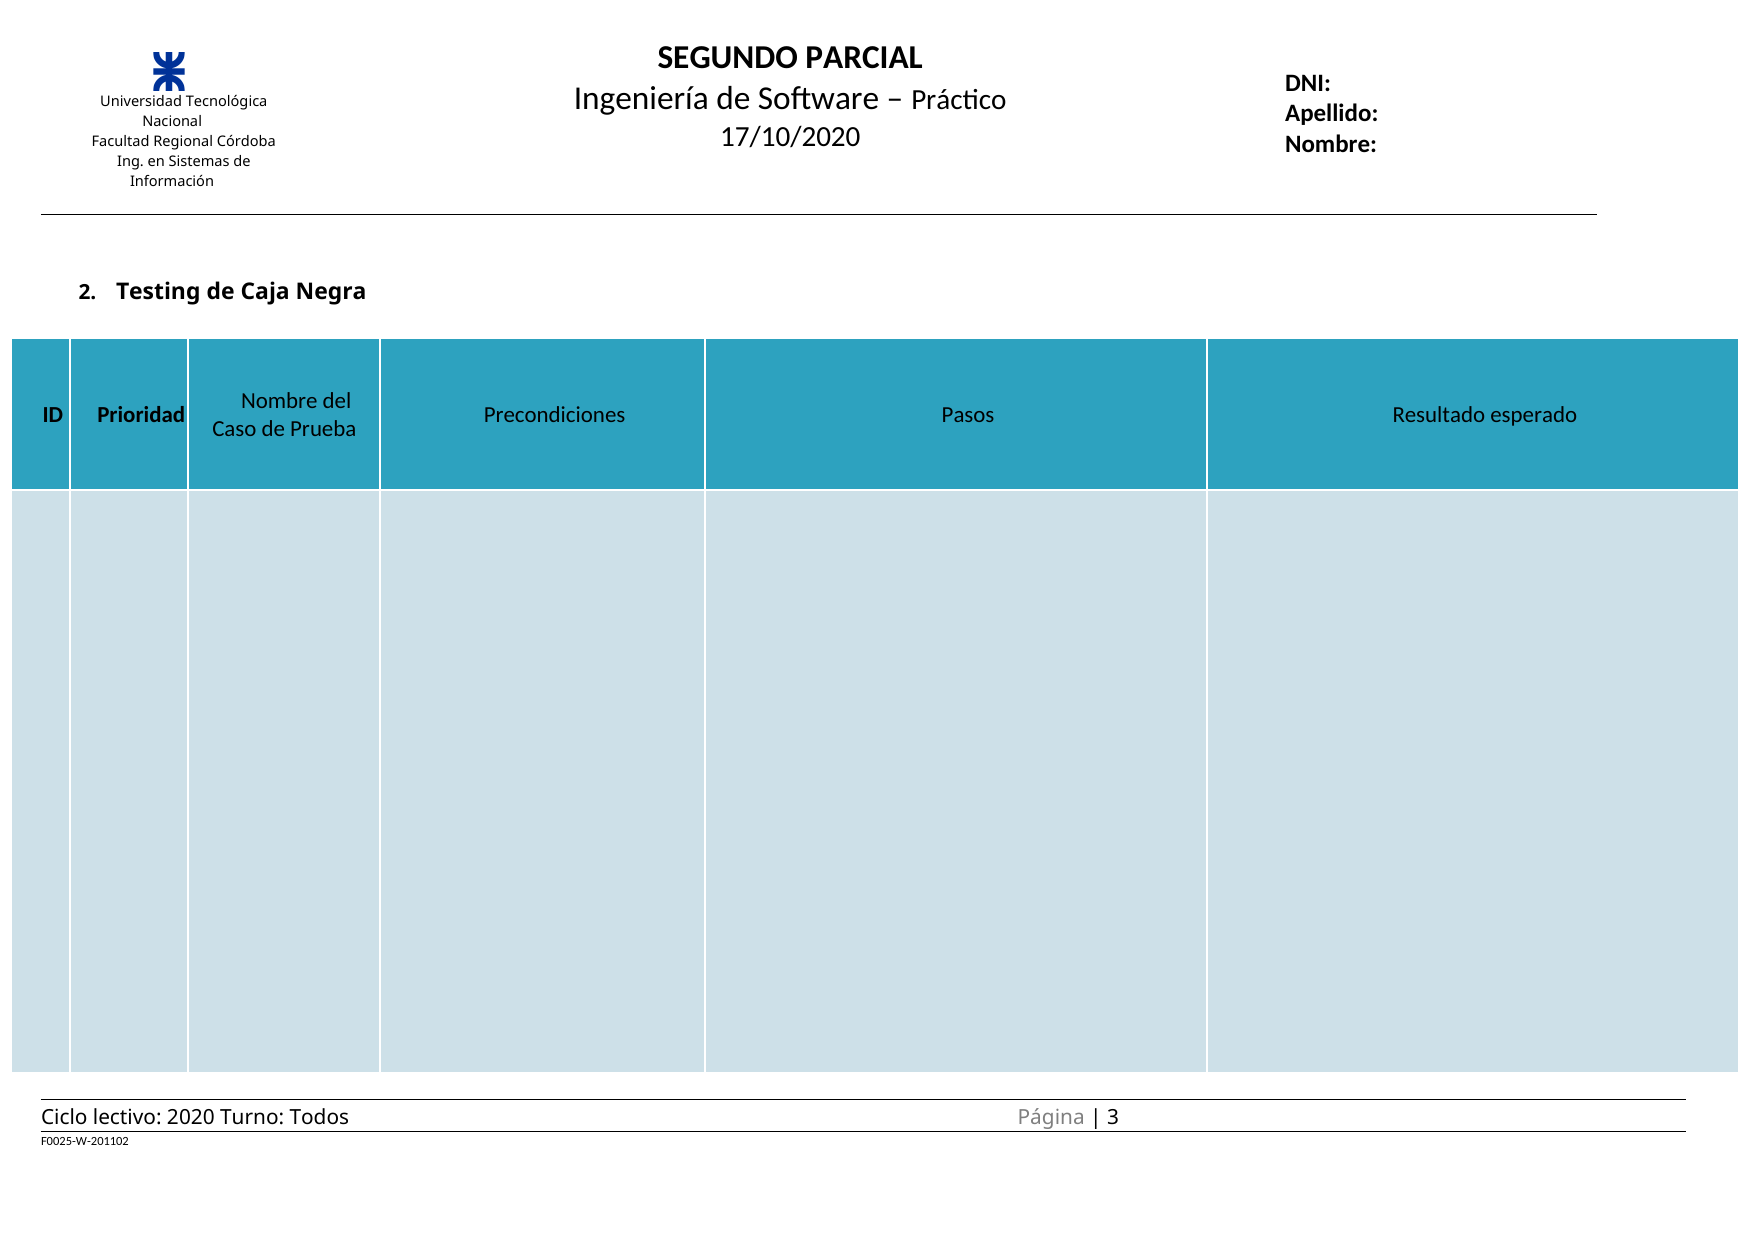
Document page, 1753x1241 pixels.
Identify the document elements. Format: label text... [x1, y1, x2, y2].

table_header ID [12, 339, 69, 489]
table_cell [1208, 491, 1738, 1072]
table_header Nombre del Caso de Prueba [189, 339, 379, 489]
table_header Resultado esperado [1208, 339, 1738, 489]
table_header Pasos [706, 339, 1206, 489]
list Testing de Caja Negra [78, 274, 1686, 306]
table_cell [381, 491, 704, 1072]
table_header Precondiciones [381, 339, 704, 489]
table_cell [12, 491, 69, 1072]
table_cell [71, 491, 187, 1072]
table_cell [189, 491, 379, 1072]
table_header Prioridad [71, 339, 187, 489]
table_cell [706, 491, 1206, 1072]
picture [153, 52, 185, 91]
